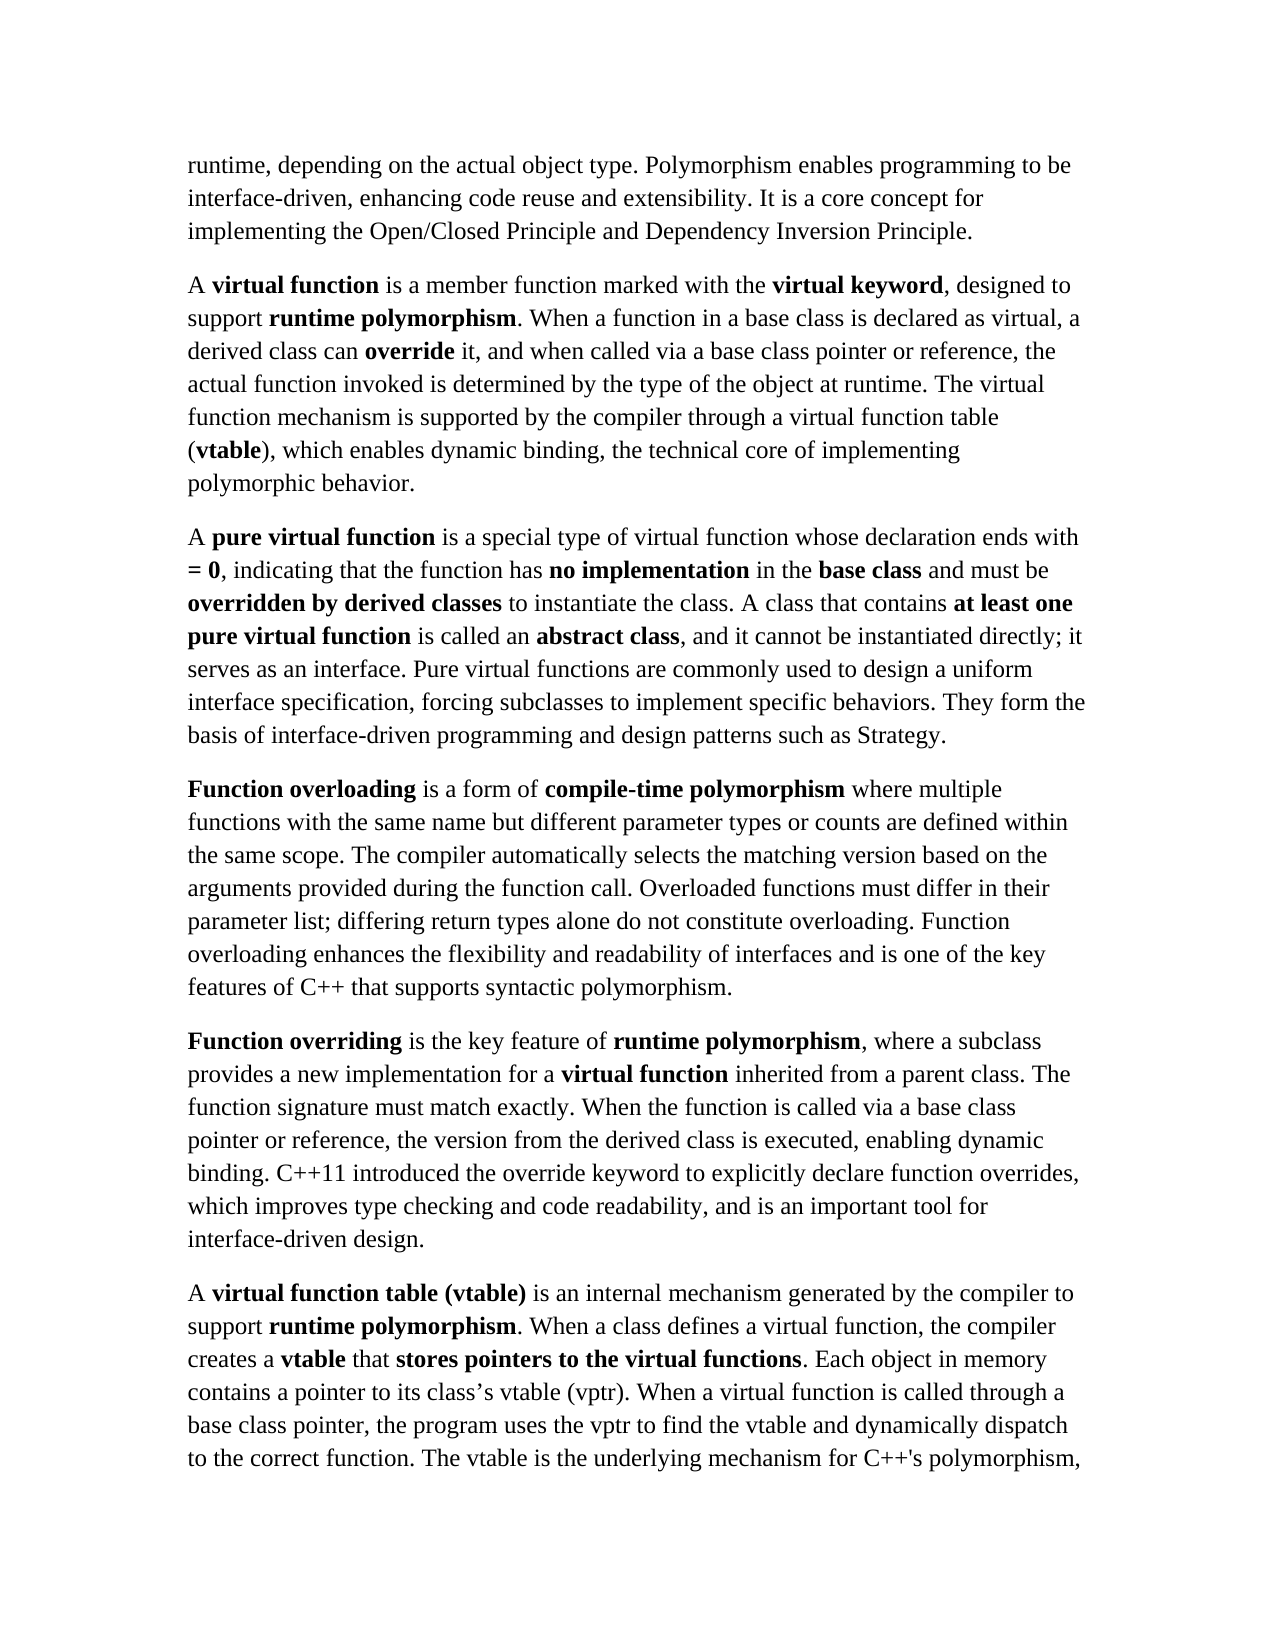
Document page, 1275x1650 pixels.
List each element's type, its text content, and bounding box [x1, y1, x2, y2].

text Function overloading is a form of compile-time polymorphism where multiple functions with the same name but different parameter types or counts are defined within the same scope. The compiler automatically selects the matching version based on the arguments provided during the function call. Overloaded functions must differ in their parameter list; differing return types alone do not constitute overloading. Function overloading enhances the flexibility and readability of interfaces and is one of the key features of C++ that supports syntactic polymorphism. [187, 774, 1087, 1001]
text A virtual function is a member function marked with the virtual keyword, designed to support runtime polymorphism. When a function in a base class is declared as virtual, a derived class can override it, and when called via a base class pointer or reference, the actual function invoked is determined by the type of the object at runtime. The virtual function mechanism is supported by the compiler through a virtual function table (vtable), which enables dynamic binding, the technical core of implementing polymorphic behavior. [187, 270, 1087, 497]
text A pure virtual function is a special type of virtual function whose declaration ends with = 0, indicating that the function has no implementation in the base class and must be overridden by derived classes to instantiate the class. A class that contains at least one pure virtual function is called an abstract class, and it cannot be instantiated directly; it serves as an interface. Pure virtual functions are commonly used to design a uniform interface specification, forcing subclasses to implement specific behaviors. They form the basis of interface-driven programming and design patterns such as Strategy. [187, 522, 1087, 749]
